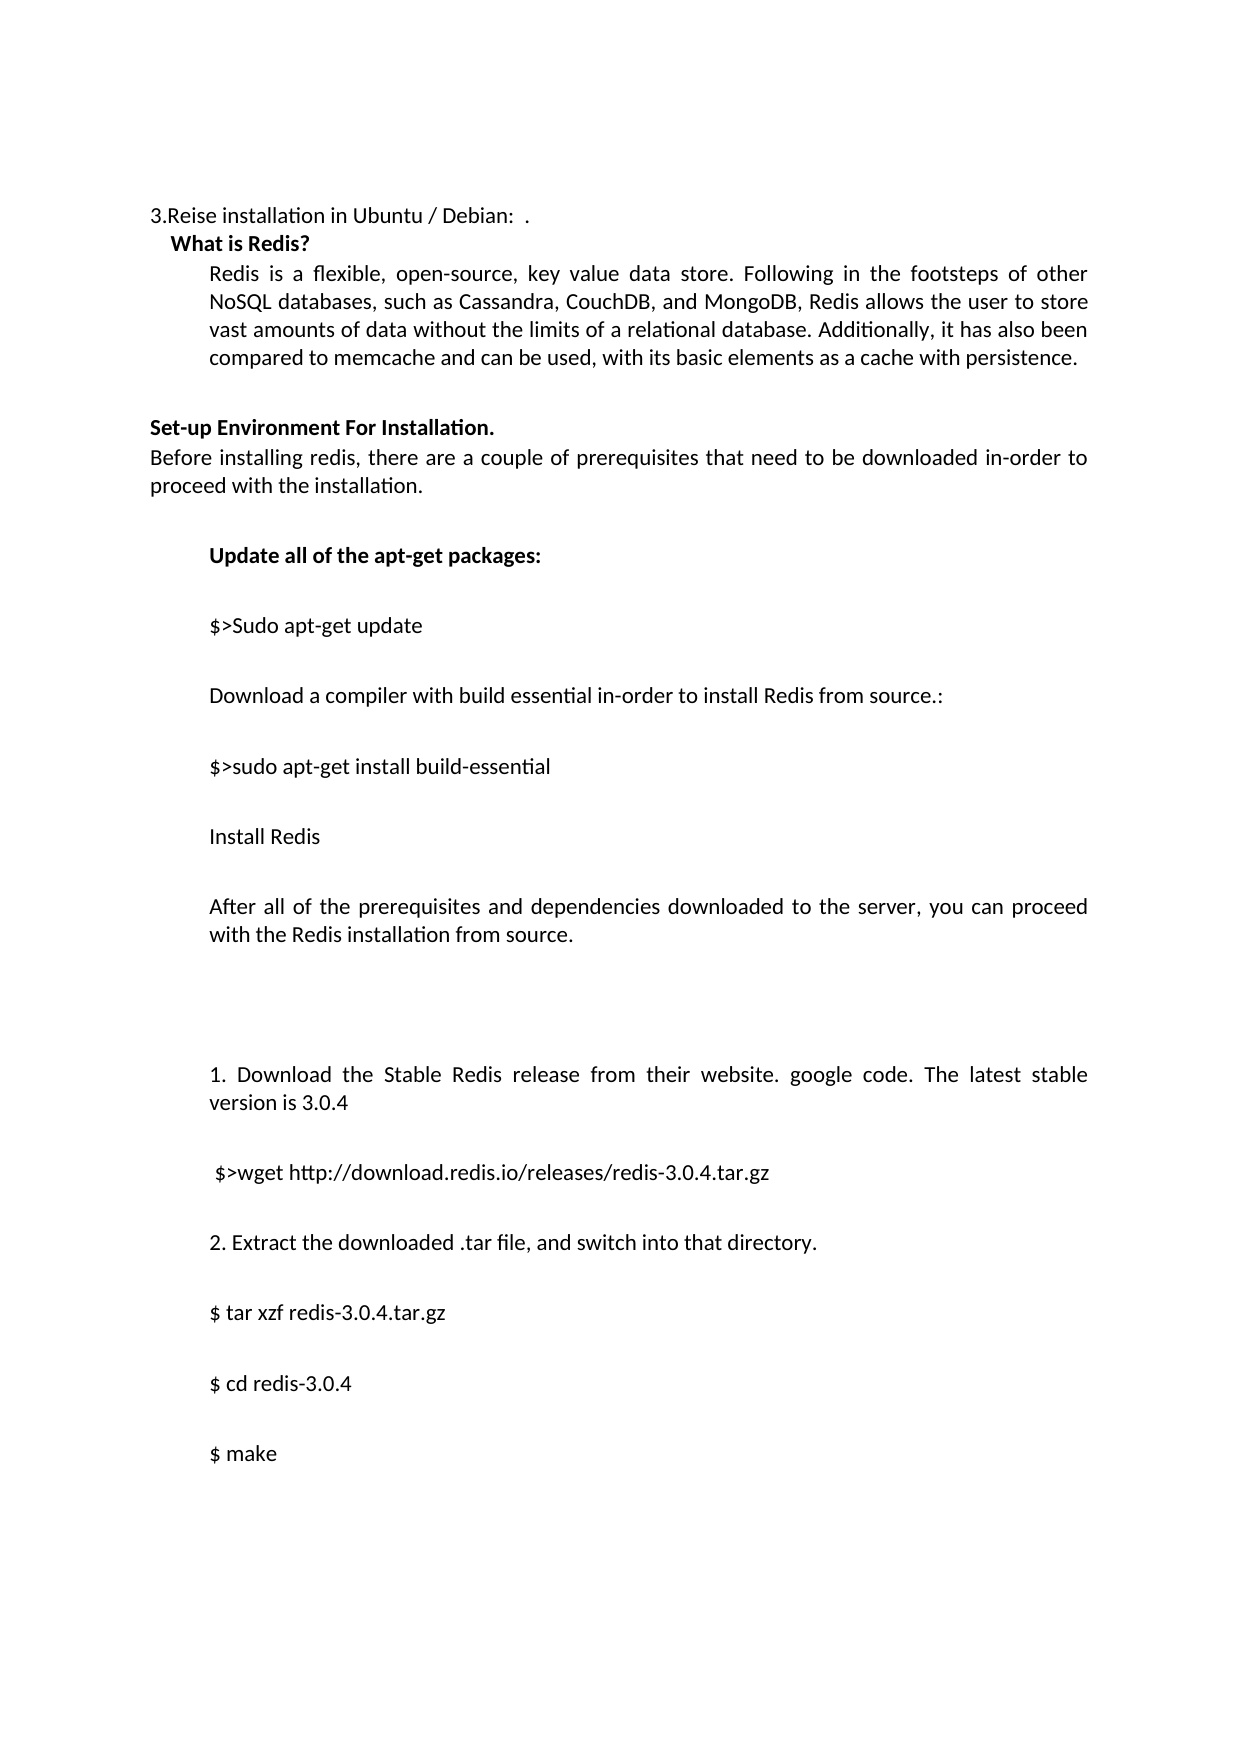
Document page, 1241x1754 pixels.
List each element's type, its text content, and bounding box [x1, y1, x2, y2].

text $>wget http://download.redis.io/releases/redis-3.0.4.tar.gz [209, 1158, 1090, 1186]
text 1. Download the Stable Redis release from their website. google code. The latest stable version is 3.0.4 [209, 1060, 1090, 1116]
text Update all of the apt-get packages: [209, 541, 1090, 569]
text Install Redis [209, 822, 1090, 850]
text $ cd redis-3.0.4 [209, 1369, 1090, 1397]
text Download a compiler with build essential in-order to install Redis from source.: [209, 682, 1090, 710]
text After all of the prerequisites and dependencies downloaded to the server, you can proceed with the Redis installation from source. [209, 892, 1090, 948]
text 2. Extract the downloaded .tar file, and switch into that directory. [209, 1228, 1090, 1256]
subtitle Set-up Environment For Installation. [150, 413, 1090, 441]
text $>Sudo apt-get update [209, 612, 1090, 639]
text Redis is a flexible, open-source, key value data store. Following in the footsteps of other NoSQL databases, such as Cassandra, CouchDB, and MongoDB, Redis allows the user to store vast amounts of data without the limits of a relational database. Additionally, it has also been compared to memcache and can be used, with its basic elements as a cache with persistence. [209, 259, 1090, 371]
text $ make [209, 1439, 1090, 1467]
subtitle What is Redis? [150, 229, 1090, 257]
text $>sudo apt-get install build-essential [209, 752, 1090, 780]
text 3.Reise installation in Ubuntu / Debian: . [150, 201, 1090, 229]
text Before installing redis, there are a couple of prerequisites that need to be downloaded in-order to proceed with the installation. [150, 443, 1090, 499]
text $ tar xzf redis-3.0.4.tar.gz [209, 1298, 1090, 1327]
